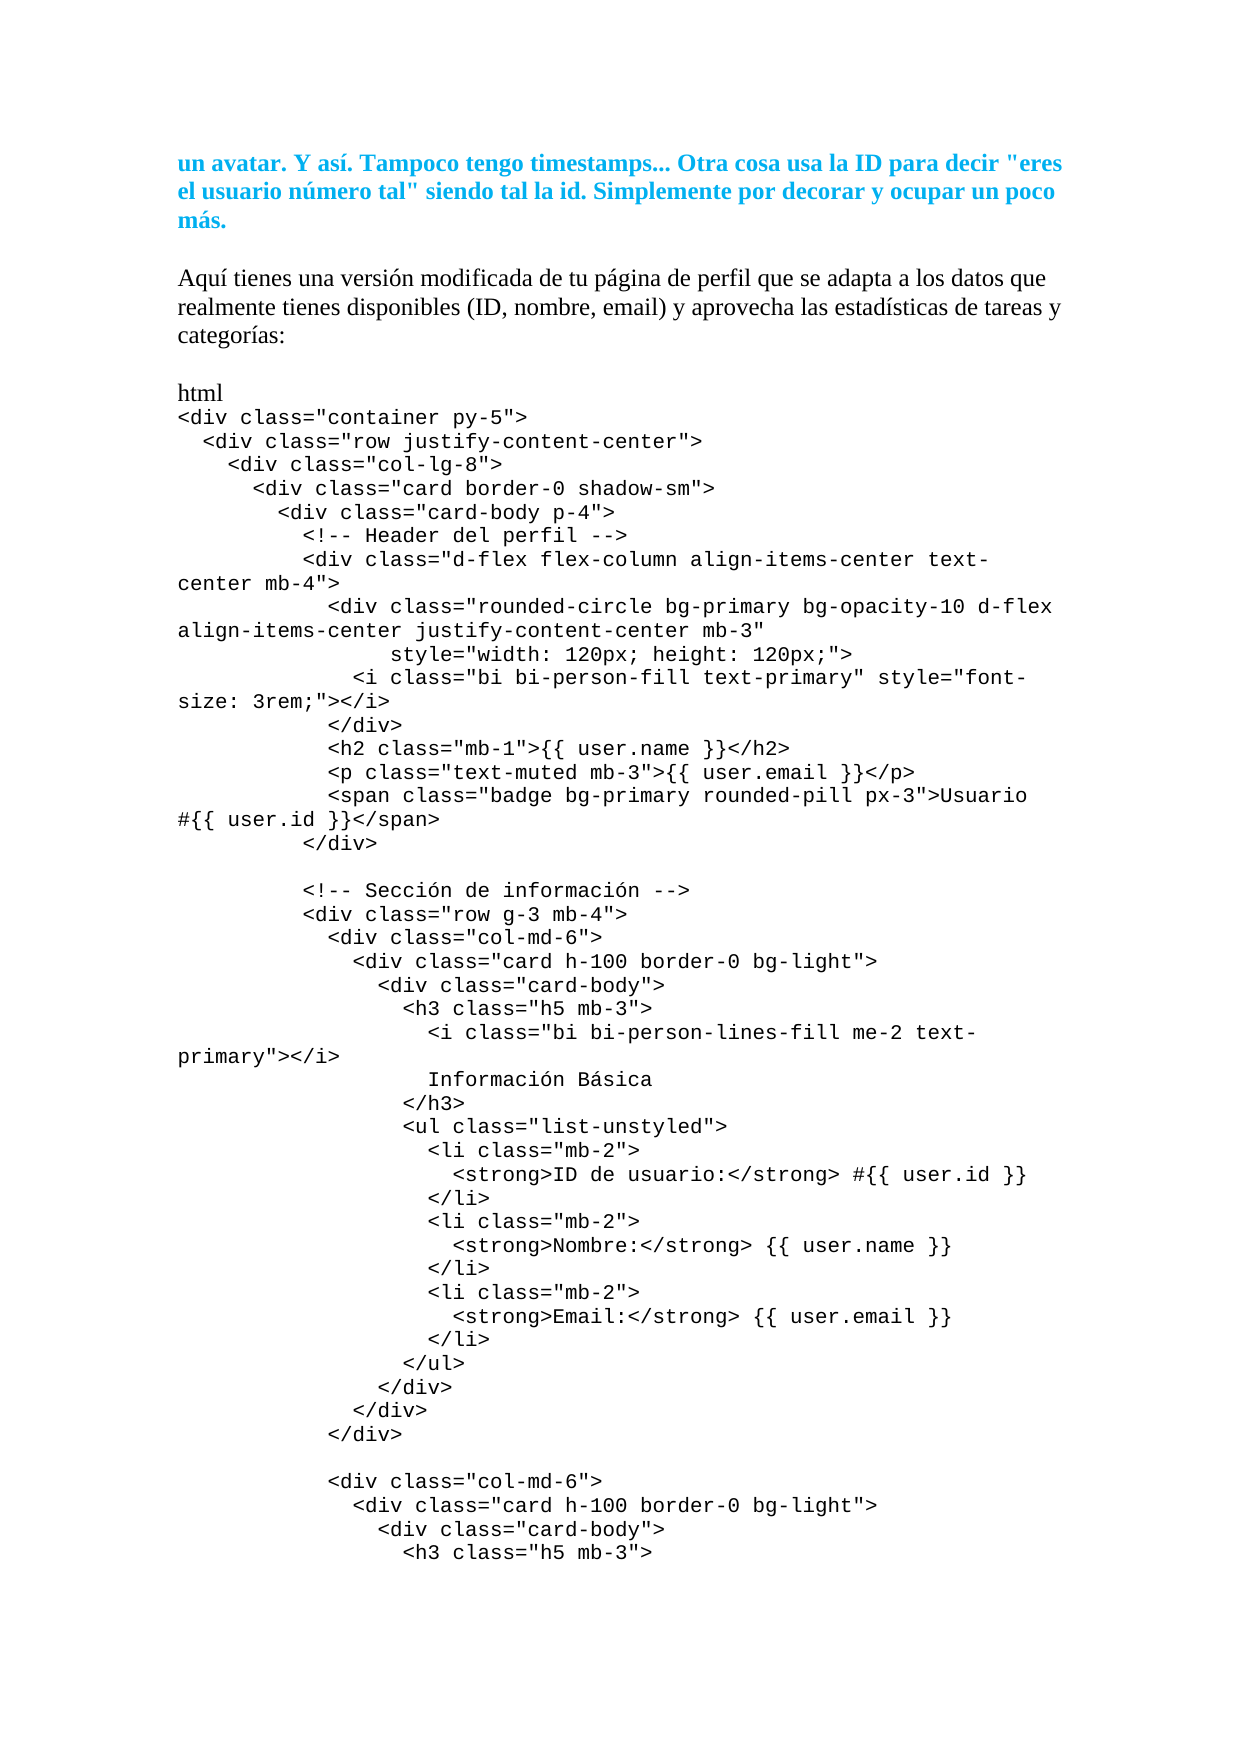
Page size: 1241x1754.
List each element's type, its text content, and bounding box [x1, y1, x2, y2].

text <div class="card h-100 border-0 bg-light"> [177, 1495, 1063, 1518]
text <!-- Sección de información --> [177, 880, 1063, 904]
text <span class="badge bg-primary rounded-pill px-3">Usuario #{{ user.id }}</span> [177, 786, 1063, 833]
text <div class="container py-5"> [177, 407, 1063, 431]
text </li> [177, 1258, 1063, 1282]
text <p class="text-muted mb-3">{{ user.email }}</p> [177, 762, 1063, 786]
text </li> [177, 1187, 1063, 1211]
text <div class="card h-100 border-0 bg-light"> [177, 951, 1063, 975]
text <strong>ID de usuario:</strong> #{{ user.id }} [177, 1164, 1063, 1187]
text </div> [177, 714, 1063, 738]
text <div class="d-flex flex-column align-items-center text-center mb-4"> [177, 549, 1063, 596]
text </div> [177, 1424, 1063, 1448]
text Información Básica [177, 1069, 1063, 1093]
text <h3 class="h5 mb-3"> [177, 998, 1063, 1022]
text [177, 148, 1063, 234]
text <strong>Nombre:</strong> {{ user.name }} [177, 1235, 1063, 1258]
text </div> [177, 1400, 1063, 1424]
text <h2 class="mb-1">{{ user.name }}</h2> [177, 738, 1063, 762]
text <div class="row g-3 mb-4"> [177, 904, 1063, 927]
text </div> [177, 833, 1063, 856]
text <i class="bi bi-person-fill text-primary" style="font-size: 3rem;"></i> [177, 667, 1063, 714]
text <div class="rounded-circle bg-primary bg-opacity-10 d-flex align-items-center justify-content-center mb-3" [177, 596, 1063, 644]
text <div class="card border-0 shadow-sm"> [177, 478, 1063, 502]
text <div class="card-body"> [177, 1518, 1063, 1542]
text <div class="card-body p-4"> [177, 502, 1063, 525]
text <li class="mb-2"> [177, 1282, 1063, 1306]
text </h3> [177, 1093, 1063, 1117]
text <ul class="list-unstyled"> [177, 1117, 1063, 1140]
text <div class="col-lg-8"> [177, 454, 1063, 478]
text style="width: 120px; height: 120px;"> [177, 644, 1063, 667]
text <strong>Email:</strong> {{ user.email }} [177, 1306, 1063, 1329]
text <div class="col-md-6"> [177, 1471, 1063, 1495]
text Aquí tienes una versión modificada de tu página de perfil que se adapta a los datos que realmente tienes disponibles (ID, nombre, email) y aprovecha las estadísticas de tareas y categorías: [177, 263, 1063, 349]
text <div class="row justify-content-center"> [177, 431, 1063, 454]
text <li class="mb-2"> [177, 1211, 1063, 1235]
text html [177, 378, 1063, 407]
text </ul> [177, 1353, 1063, 1377]
text <li class="mb-2"> [177, 1140, 1063, 1164]
text </div> [177, 1377, 1063, 1400]
text <h3 class="h5 mb-3"> [177, 1542, 1063, 1566]
text </li> [177, 1329, 1063, 1353]
text <i class="bi bi-person-lines-fill me-2 text-primary"></i> [177, 1022, 1063, 1069]
text <div class="card-body"> [177, 975, 1063, 998]
text <!-- Header del perfil --> [177, 525, 1063, 549]
text <div class="col-md-6"> [177, 927, 1063, 951]
